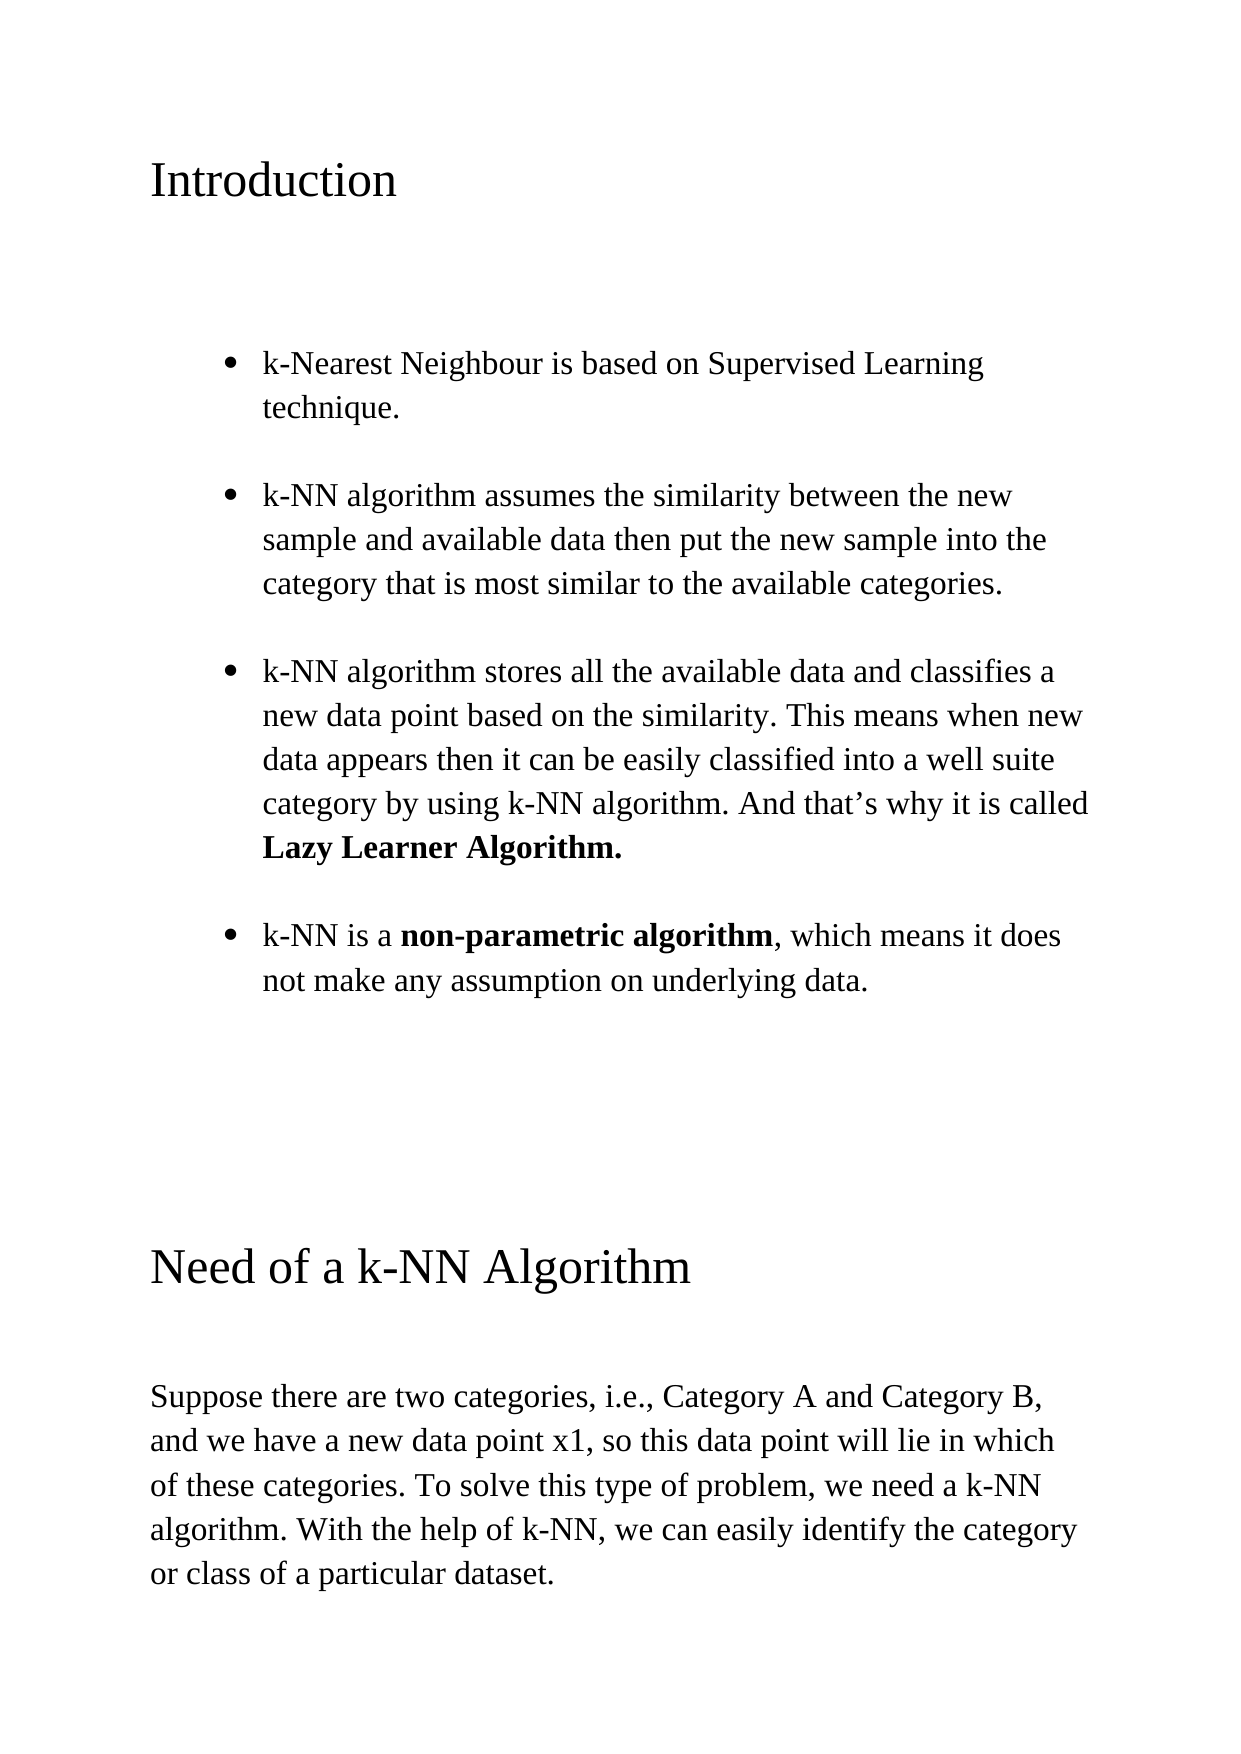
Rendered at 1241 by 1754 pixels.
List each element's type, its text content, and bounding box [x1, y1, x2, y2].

subtitle Need of a k-NN Algorithm [150, 1237, 1090, 1294]
list k-NN algorithm assumes the similarity between the new sample and available data then put the new sample into the category that is most similar to the available categories. [225, 475, 1090, 602]
list k-NN is a non-parametric algorithm, which means it does not make any assumption on underlying data. [225, 916, 1090, 998]
subtitle Introduction [150, 150, 1090, 207]
text Suppose there are two categories, i.e., Category A and Category B, and we have a new data point x1, so this data point will lie in which of these categories. To solve this type of problem, we need a k-NN algorithm. With the help of k-NN, we can easily identify the category or class of a particular dataset. [150, 1377, 1090, 1591]
list k-NN algorithm stores all the available data and classifies a new data point based on the similarity. This means when new data appears then it can be easily classified into a well suite category by using k-NN algorithm. And that’s why it is called Lazy Learner Algorithm. [225, 651, 1090, 866]
list k-Nearest Neighbour is based on Supervised Learning technique. [225, 343, 1090, 425]
